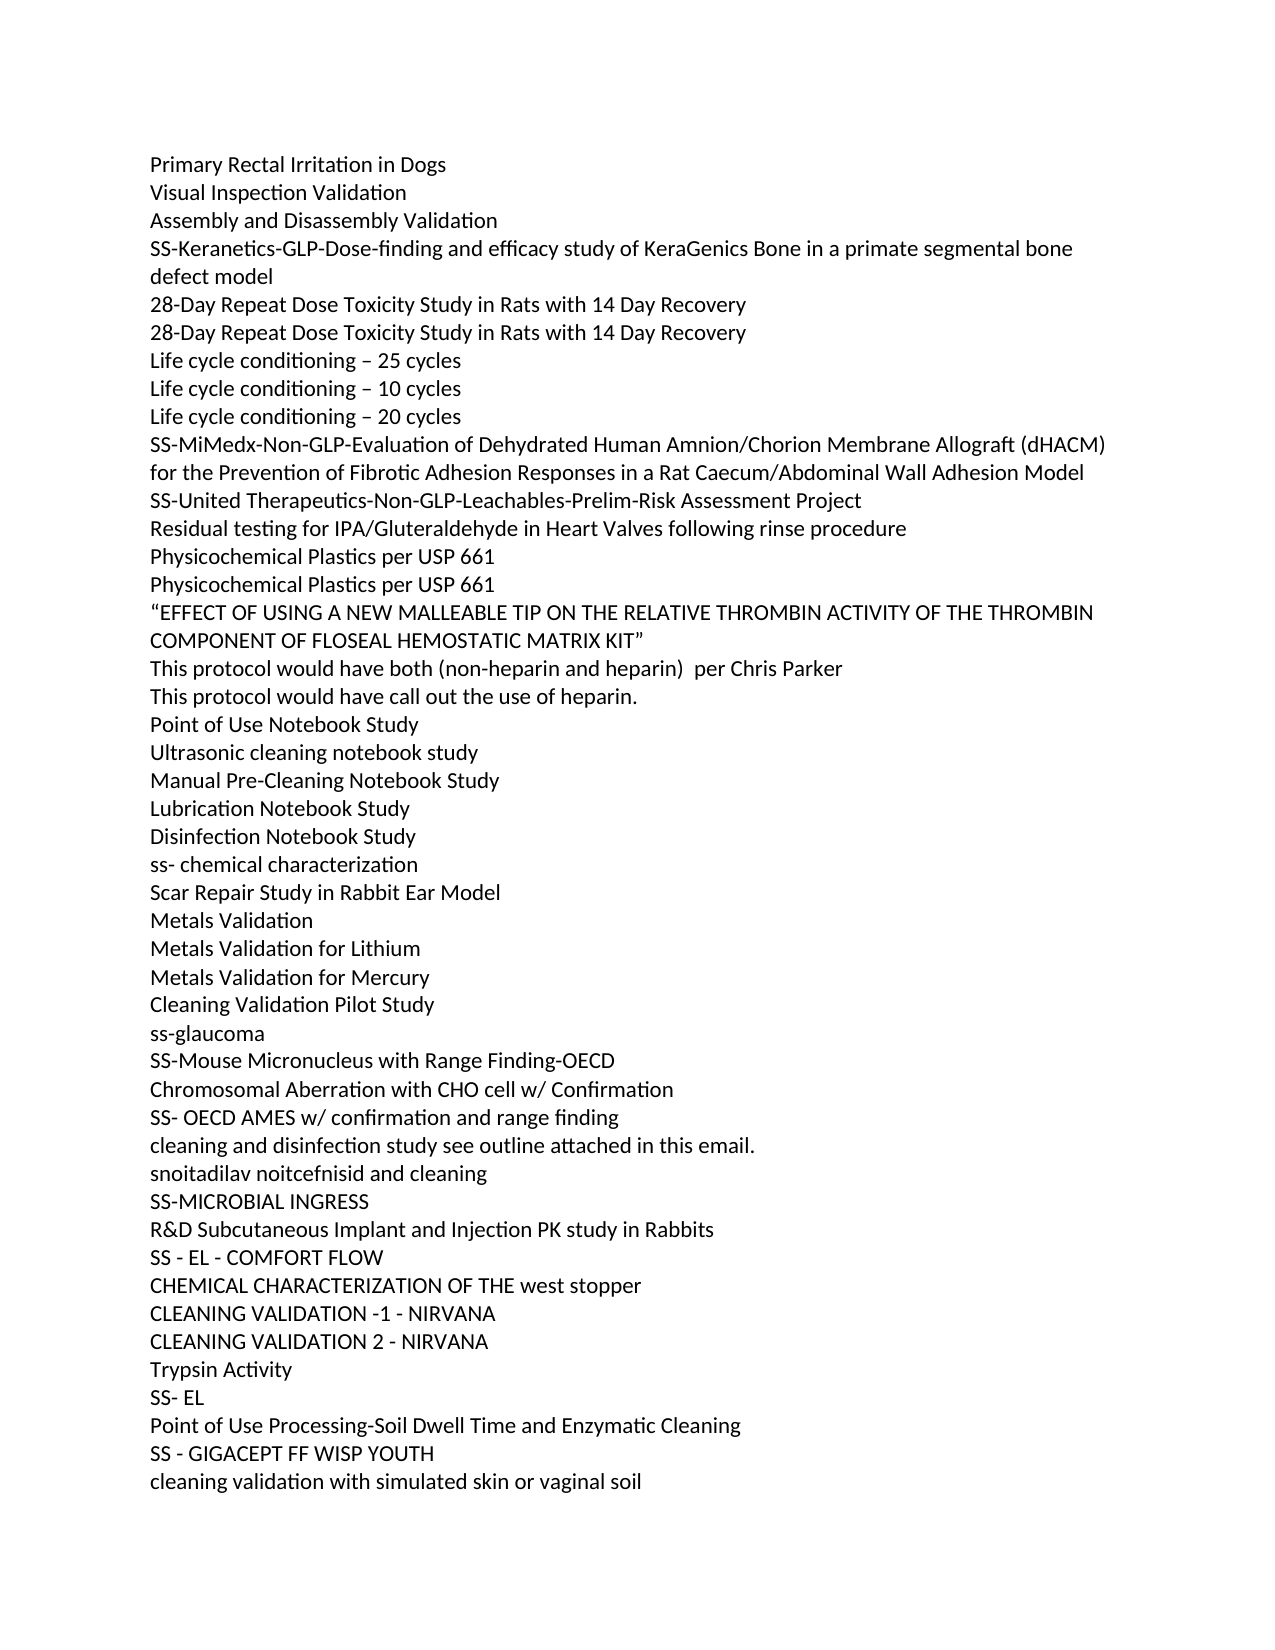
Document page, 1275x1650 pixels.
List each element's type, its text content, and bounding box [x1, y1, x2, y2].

text cleaning validation with simulated skin or vaginal soil [150, 1467, 1125, 1495]
text Visual Inspection Validation [150, 178, 1125, 206]
text Residual testing for IPA/Gluteraldehyde in Heart Valves following rinse procedure [150, 514, 1125, 542]
text Metals Validation [150, 907, 1125, 934]
text Disinfection Notebook Study [150, 822, 1125, 851]
text Manual Pre-Cleaning Notebook Study [150, 766, 1125, 794]
text Chromosomal Aberration with CHO cell w/ Confirmation [150, 1075, 1125, 1103]
text Point of Use Processing-Soil Dwell Time and Enzymatic Cleaning [150, 1411, 1125, 1439]
text This protocol would have both (non-heparin and heparin) per Chris Parker [150, 654, 1125, 682]
text SS-MiMedx-Non-GLP-Evaluation of Dehydrated Human Amnion/Chorion Membrane Allograft (dHACM) for the Prevention of Fibrotic Adhesion Responses in a Rat Caecum/Abdominal Wall Adhesion Model [150, 430, 1125, 486]
text SS - GIGACEPT FF WISP YOUTH [150, 1439, 1125, 1467]
text CHEMICAL CHARACTERIZATION OF THE west stopper [150, 1271, 1125, 1299]
text SS- OECD AMES w/ confirmation and range finding [150, 1103, 1125, 1131]
text SS-MICROBIAL INGRESS [150, 1187, 1125, 1215]
text SS - EL - COMFORT FLOW [150, 1243, 1125, 1271]
text Physicochemical Plastics per USP 661 [150, 570, 1125, 598]
text R&D Subcutaneous Implant and Injection PK study in Rabbits [150, 1215, 1125, 1243]
text Ultrasonic cleaning notebook study [150, 738, 1125, 766]
text Lubrication Notebook Study [150, 794, 1125, 822]
text CLEANING VALIDATION 2 - NIRVANA [150, 1327, 1125, 1355]
text Primary Rectal Irritation in Dogs [150, 150, 1125, 178]
text Life cycle conditioning – 25 cycles [150, 346, 1125, 374]
text “EFFECT OF USING A NEW MALLEABLE TIP ON THE RELATIVE THROMBIN ACTIVITY OF THE THROMBIN COMPONENT OF FLOSEAL HEMOSTATIC MATRIX KIT” [150, 598, 1125, 654]
text Life cycle conditioning – 20 cycles [150, 402, 1125, 430]
text SS-United Therapeutics-Non-GLP-Leachables-Prelim-Risk Assessment Project [150, 486, 1125, 514]
text Trypsin Activity [150, 1355, 1125, 1383]
text ss- chemical characterization [150, 851, 1125, 878]
text snoitadilav noitcefnisid and cleaning [150, 1159, 1125, 1187]
text Cleaning Validation Pilot Study [150, 991, 1125, 1019]
text Metals Validation for Mercury [150, 963, 1125, 991]
text 28-Day Repeat Dose Toxicity Study in Rats with 14 Day Recovery [150, 318, 1125, 346]
text Life cycle conditioning – 10 cycles [150, 374, 1125, 402]
text Assembly and Disassembly Validation [150, 206, 1125, 234]
text SS- EL [150, 1383, 1125, 1411]
text Physicochemical Plastics per USP 661 [150, 542, 1125, 570]
text Scar Repair Study in Rabbit Ear Model [150, 878, 1125, 907]
text CLEANING VALIDATION -1 - NIRVANA [150, 1299, 1125, 1327]
text SS-Mouse Micronucleus with Range Finding-OECD [150, 1047, 1125, 1075]
text Point of Use Notebook Study [150, 710, 1125, 738]
text cleaning and disinfection study see outline attached in this email. [150, 1131, 1125, 1159]
text This protocol would have call out the use of heparin. [150, 682, 1125, 710]
text Metals Validation for Lithium [150, 934, 1125, 963]
text SS-Keranetics-GLP-Dose-finding and efficacy study of KeraGenics Bone in a primate segmental bone defect model [150, 234, 1125, 290]
text ss-glaucoma [150, 1019, 1125, 1047]
text 28-Day Repeat Dose Toxicity Study in Rats with 14 Day Recovery [150, 290, 1125, 318]
